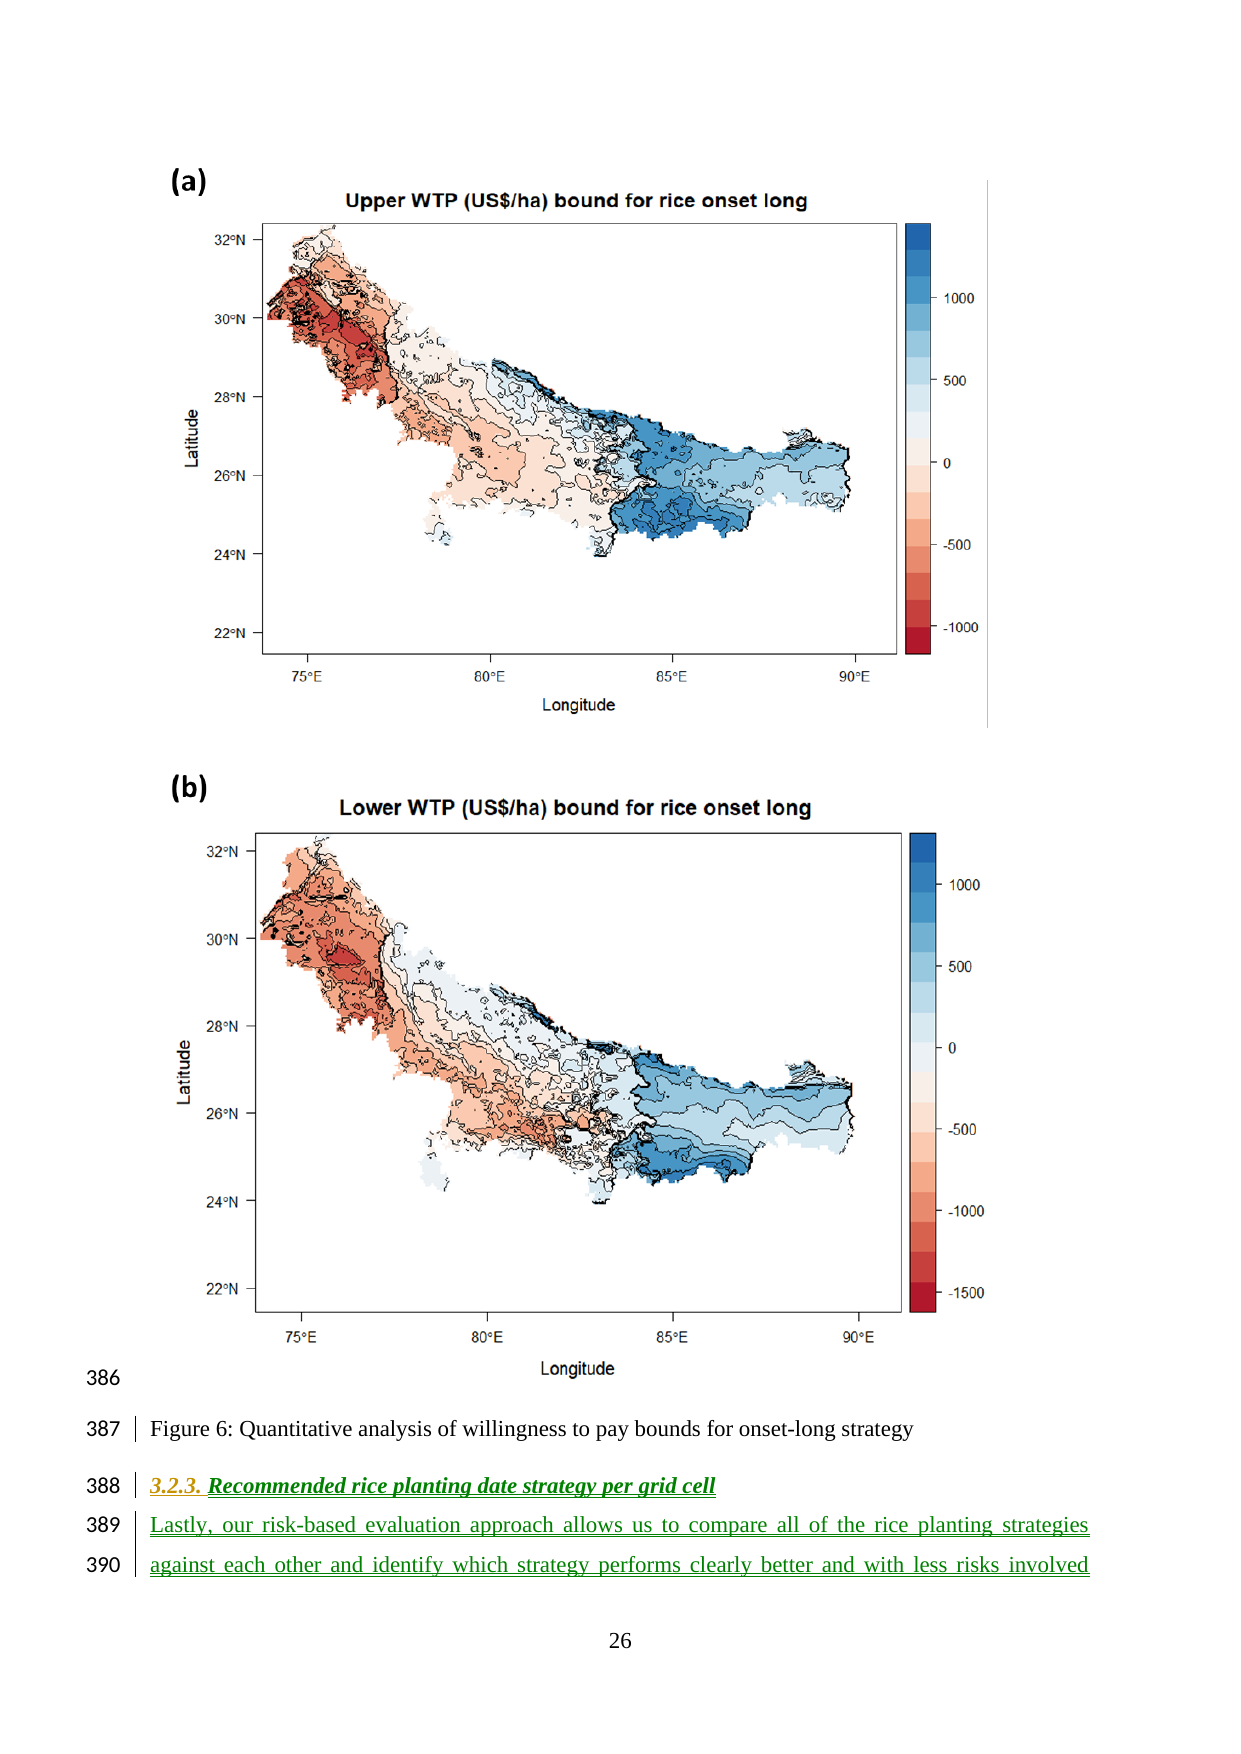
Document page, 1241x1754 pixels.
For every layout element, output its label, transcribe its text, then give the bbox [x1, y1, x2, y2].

picture [150, 150, 993, 1386]
text Figure 6: Quantitative analysis of willingness to pay bounds for onset-long strategy [150, 1416, 1090, 1442]
